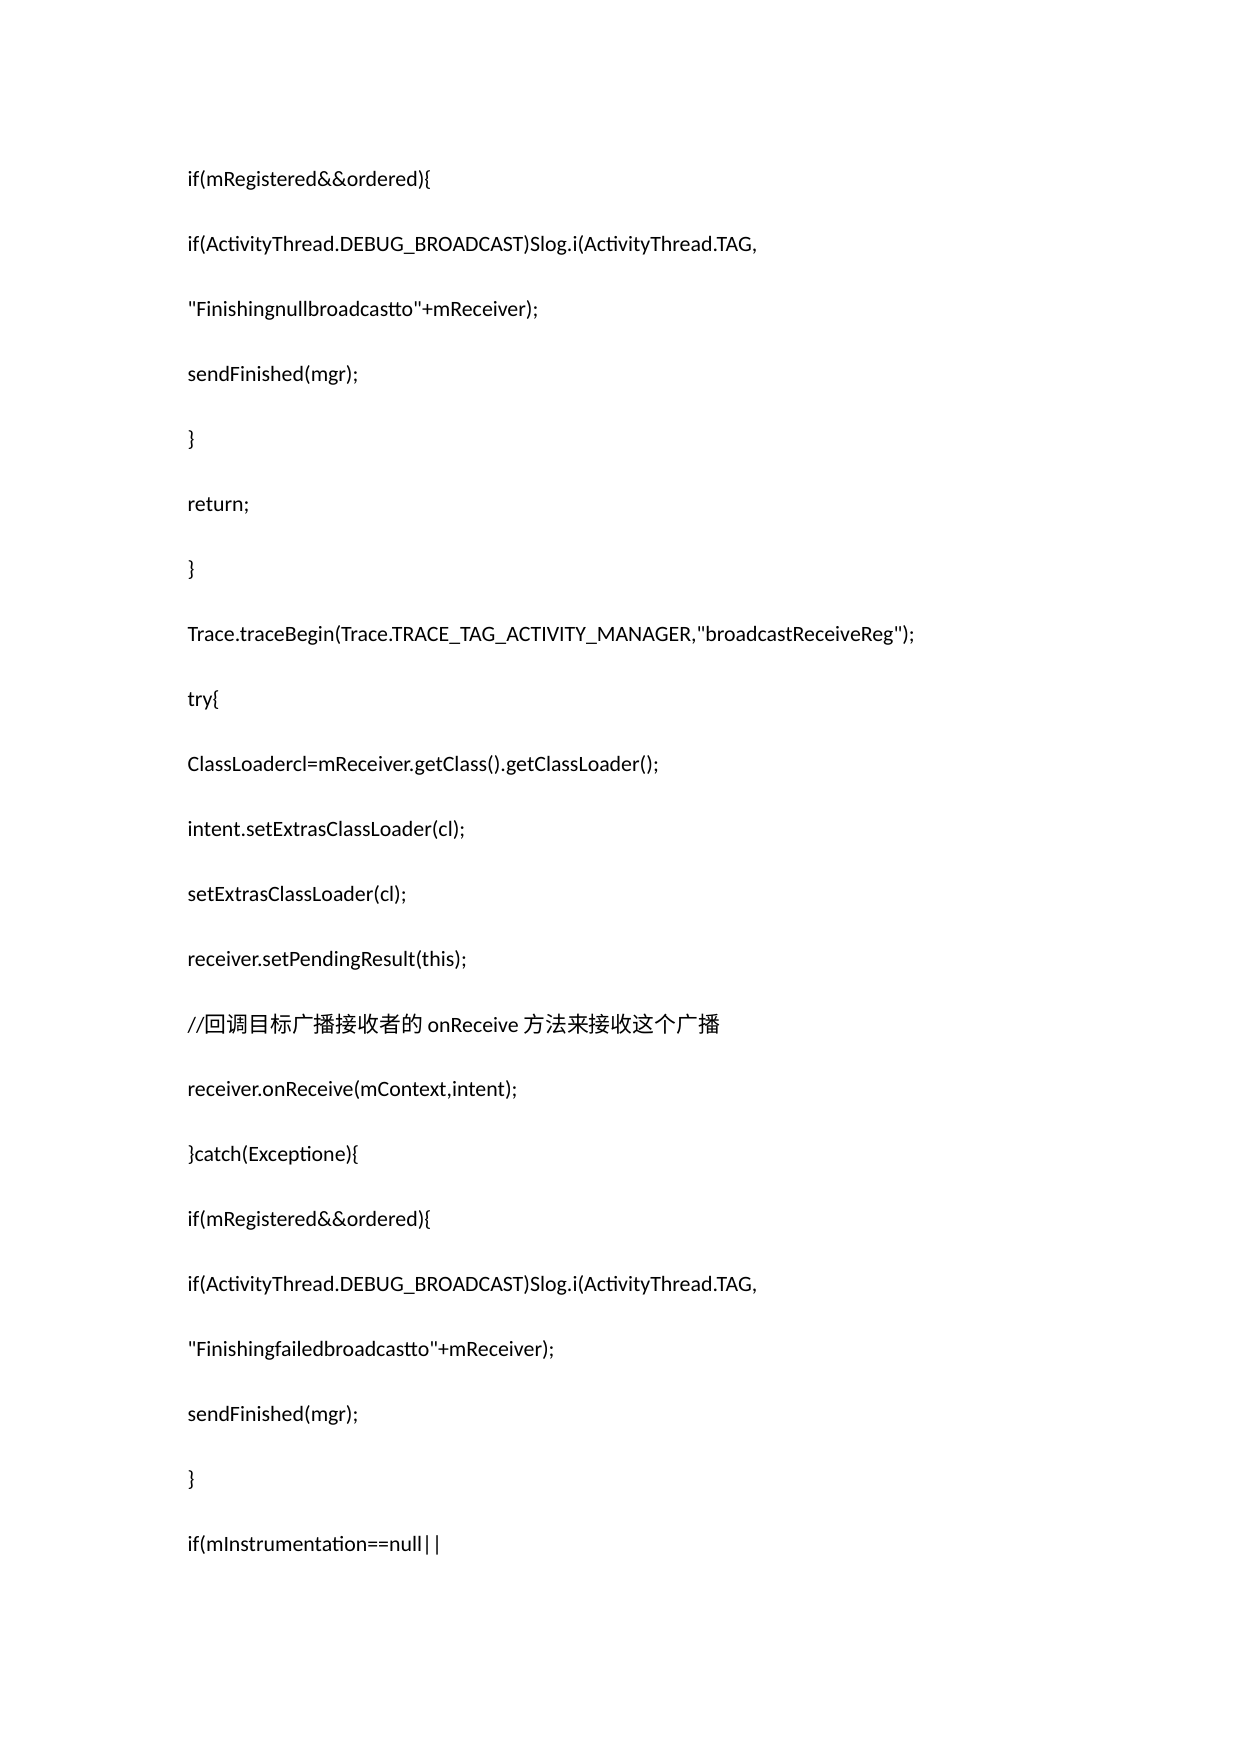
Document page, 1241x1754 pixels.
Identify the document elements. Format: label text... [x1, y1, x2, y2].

text } [187, 552, 1053, 584]
text if(mRegistered&&ordered){ [187, 1202, 1053, 1234]
text if(mRegistered&&ordered){ [187, 162, 1053, 194]
text receiver.setPendingResult(this); [187, 942, 1053, 974]
text receiver.onReceive(mContext,intent); [187, 1072, 1053, 1104]
text //回调目标广播接收者的onReceive方法来接收这个广播 [187, 1007, 1053, 1039]
text "Finishingnullbroadcastto"+mReceiver); [187, 292, 1053, 324]
text if(ActivityThread.DEBUG_BROADCAST)Slog.i(ActivityThread.TAG, [187, 1267, 1053, 1299]
text try{ [187, 682, 1053, 714]
text } [187, 422, 1053, 454]
text Trace.traceBegin(Trace.TRACE_TAG_ACTIVITY_MANAGER,"broadcastReceiveReg"); [187, 617, 1053, 649]
text return; [187, 487, 1053, 519]
text if(ActivityThread.DEBUG_BROADCAST)Slog.i(ActivityThread.TAG, [187, 227, 1053, 259]
text if(mInstrumentation==null|| [187, 1527, 1053, 1559]
text "Finishingfailedbroadcastto"+mReceiver); [187, 1332, 1053, 1364]
text sendFinished(mgr); [187, 357, 1053, 389]
text ClassLoadercl=mReceiver.getClass().getClassLoader(); [187, 747, 1053, 779]
text sendFinished(mgr); [187, 1397, 1053, 1429]
text }catch(Exceptione){ [187, 1137, 1053, 1169]
text setExtrasClassLoader(cl); [187, 877, 1053, 909]
text intent.setExtrasClassLoader(cl); [187, 812, 1053, 844]
text } [187, 1462, 1053, 1494]
